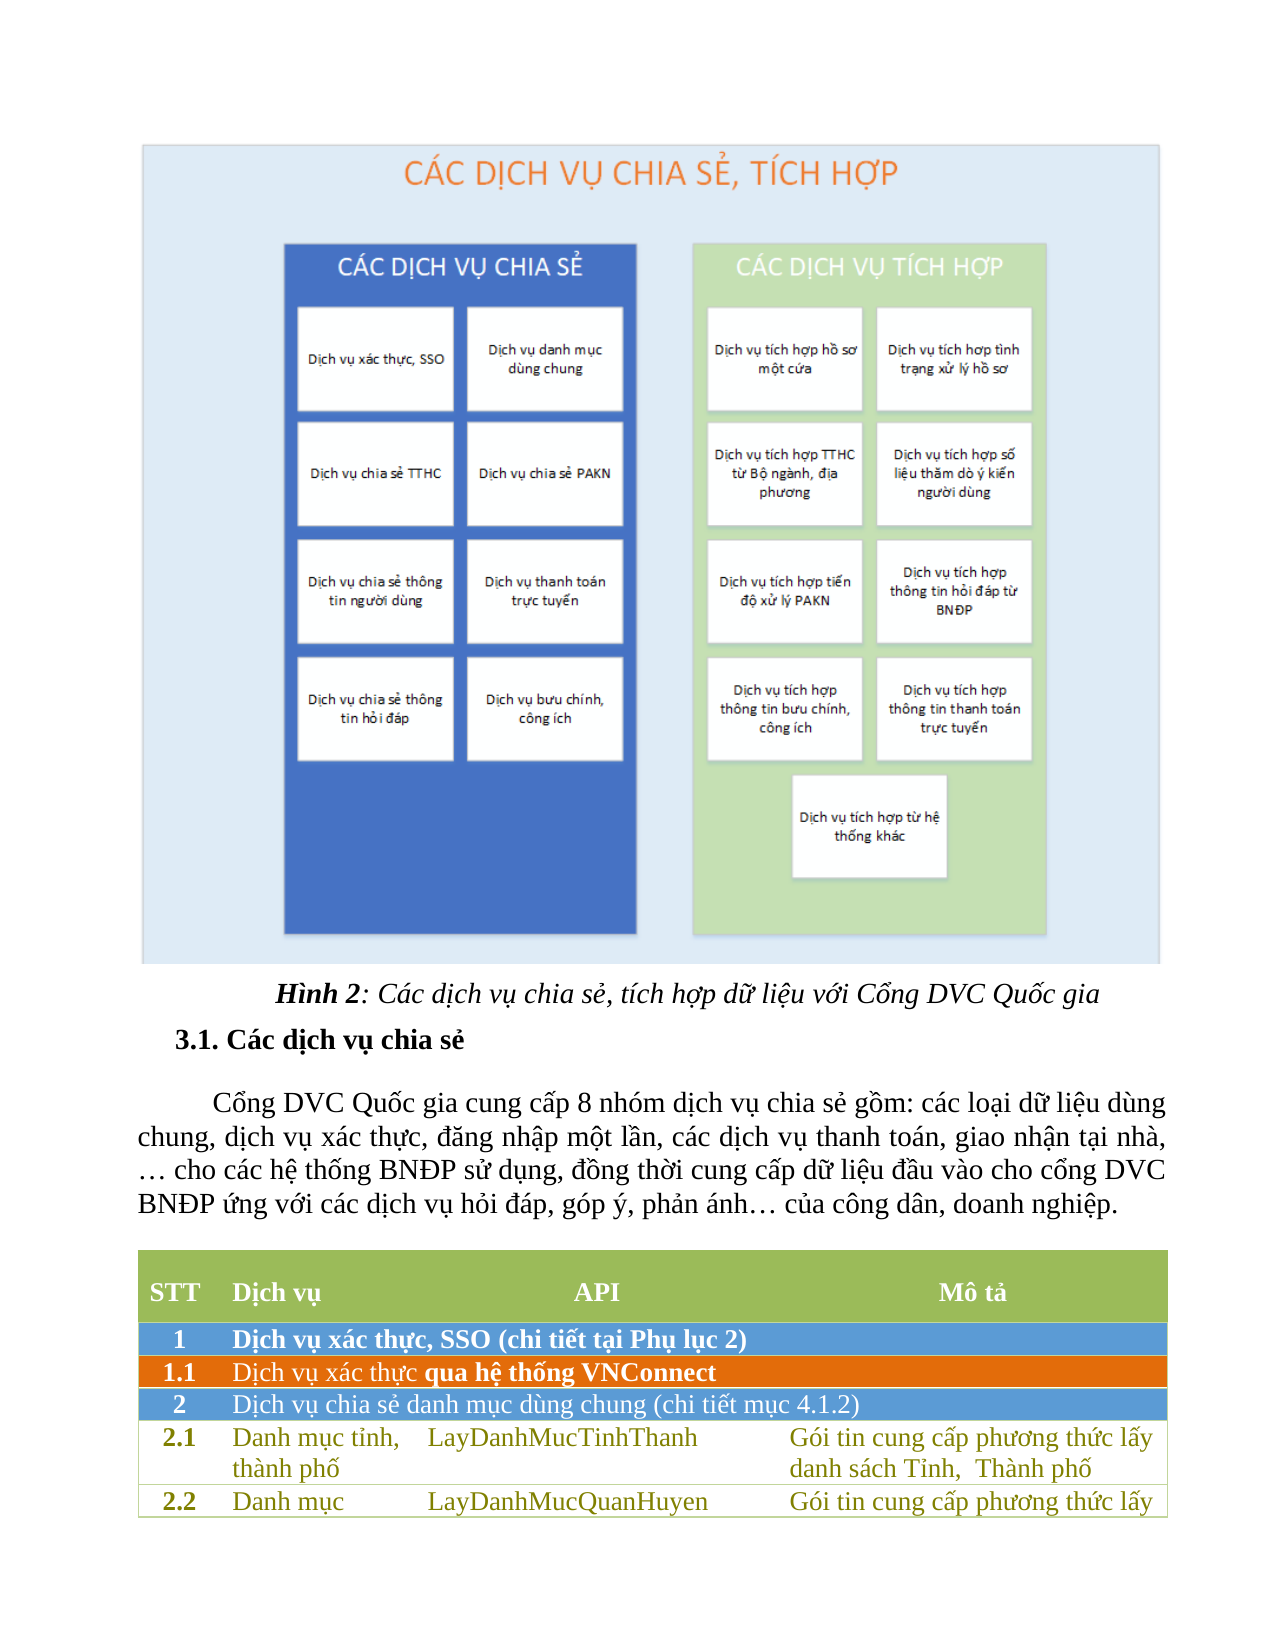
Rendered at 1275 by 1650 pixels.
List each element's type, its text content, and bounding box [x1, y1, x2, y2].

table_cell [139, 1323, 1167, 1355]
subtitle Các dịch vụ chia sẻ [155, 1022, 1167, 1056]
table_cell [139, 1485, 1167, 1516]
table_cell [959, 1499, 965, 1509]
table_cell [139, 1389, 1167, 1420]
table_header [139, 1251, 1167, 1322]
text Cổng DVC Quốc gia cung cấp 8 nhóm dịch vụ chia sẻ gồm: các loại dữ liệu dùng chung, dịch vụ xác thực, đăng nhập một lần, các dịch vụ thanh toán, giao nhận tại nhà,… cho các hệ thống BNĐP sử dụng, đồng thời cung cấp dữ liệu đầu vào cho cổng DVC BNĐP ứng với các dịch vụ hỏi đáp, góp ý, phản ánh… của công dân, doanh nghiệp. [137, 1085, 1167, 1219]
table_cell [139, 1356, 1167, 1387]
text Hình 2: Các dịch vụ chia sẻ, tích hợp dữ liệu với Cổng DVC Quốc gia [211, 976, 1167, 1010]
picture [137, 139, 1165, 964]
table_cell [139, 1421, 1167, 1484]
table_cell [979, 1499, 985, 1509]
